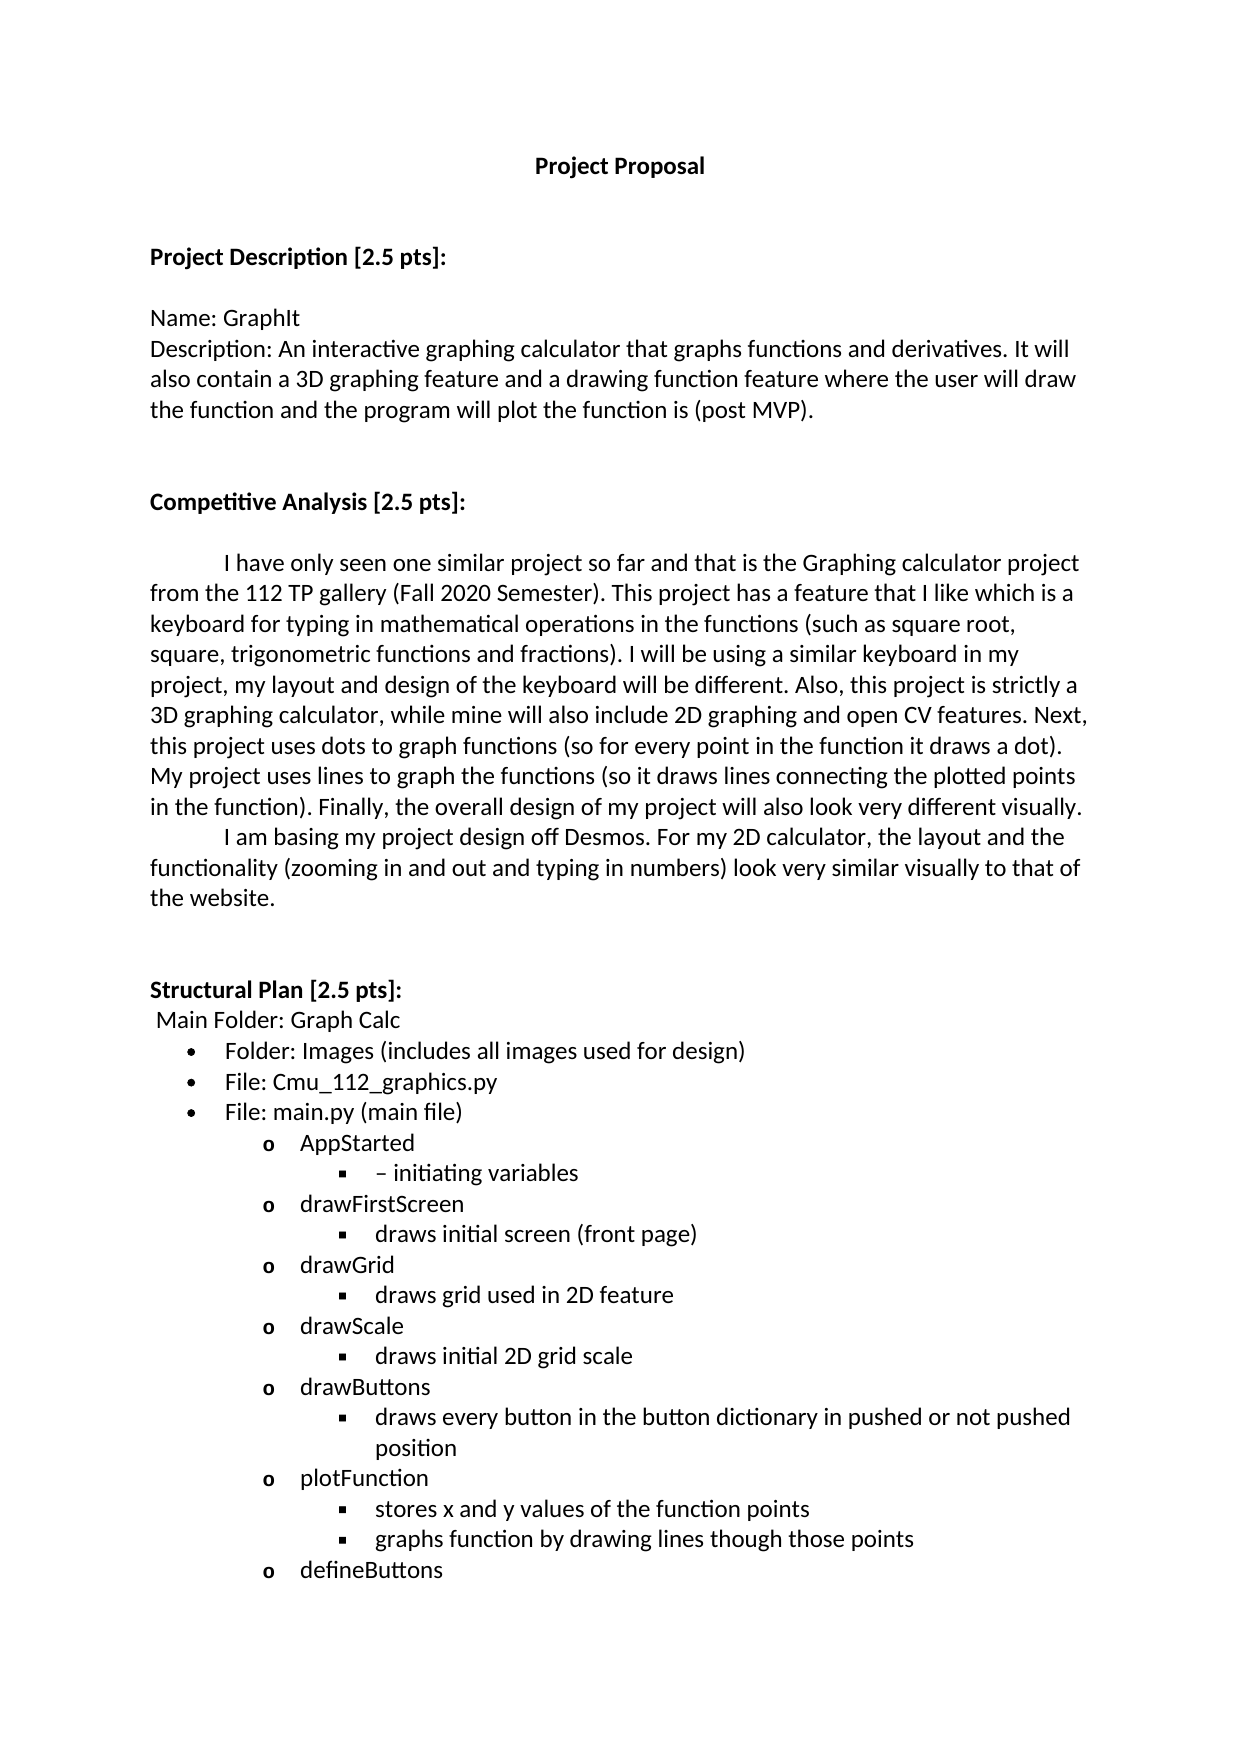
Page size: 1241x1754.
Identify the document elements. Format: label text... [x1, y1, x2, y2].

list drawFirstScreen [262, 1188, 1090, 1218]
list draws initial screen (front page) [337, 1218, 1090, 1249]
list draws every button in the button dictionary in pushed or not pushed position [337, 1401, 1090, 1462]
list graphs function by drawing lines though those points [337, 1523, 1090, 1554]
text Project Proposal [150, 150, 1090, 181]
list draws grid used in 2D feature [337, 1279, 1090, 1310]
list AppStarted [262, 1127, 1090, 1157]
list drawButtons [262, 1371, 1090, 1401]
text Description: An interactive graphing calculator that graphs functions and derivatives. It will also contain a 3D graphing feature and a drawing function feature where the user will draw the function and the program will plot the function is (post MVP). [150, 333, 1090, 425]
text Structural Plan [2.5 pts]: [150, 974, 1090, 1004]
list drawScale [262, 1310, 1090, 1340]
text Project Description [2.5 pts]: [150, 242, 1090, 272]
text I am basing my project design off Desmos. For my 2D calculator, the layout and the functionality (zooming in and out and typing in numbers) look very similar visually to that of the website. [150, 821, 1090, 943]
list – initiating variables [337, 1157, 1090, 1188]
list plotFunction [262, 1462, 1090, 1493]
list stores x and y values of the function points [337, 1493, 1090, 1523]
text I have only seen one similar project so far and that is the Graphing calculator project from the 112 TP gallery (Fall 2020 Semester). This project has a feature that I like which is a keyboard for typing in mathematical operations in the functions (such as square root, square, trigonometric functions and fractions). I will be using a similar keyboard in my project, my layout and design of the keyboard will be different. Also, this project is strictly a 3D graphing calculator, while mine will also include 2D graphing and open CV features. Next, this project uses dots to graph functions (so for every point in the function it draws a dot). My project uses lines to graph the functions (so it draws lines connecting the plotted points in the function). Finally, the overall design of my project will also look very different visually. [150, 547, 1090, 821]
list File: main.py (main file) [187, 1096, 1090, 1127]
text Main Folder: Graph Calc [150, 1004, 1090, 1035]
text Competitive Analysis [2.5 pts]: [150, 455, 1090, 516]
list drawGrid [262, 1249, 1090, 1279]
list File: Cmu_112_graphics.py [187, 1066, 1090, 1096]
list defineButtons [262, 1554, 1090, 1584]
list draws initial 2D grid scale [337, 1340, 1090, 1371]
text Name: GraphIt [150, 303, 1090, 333]
list Folder: Images (includes all images used for design) [187, 1035, 1090, 1066]
